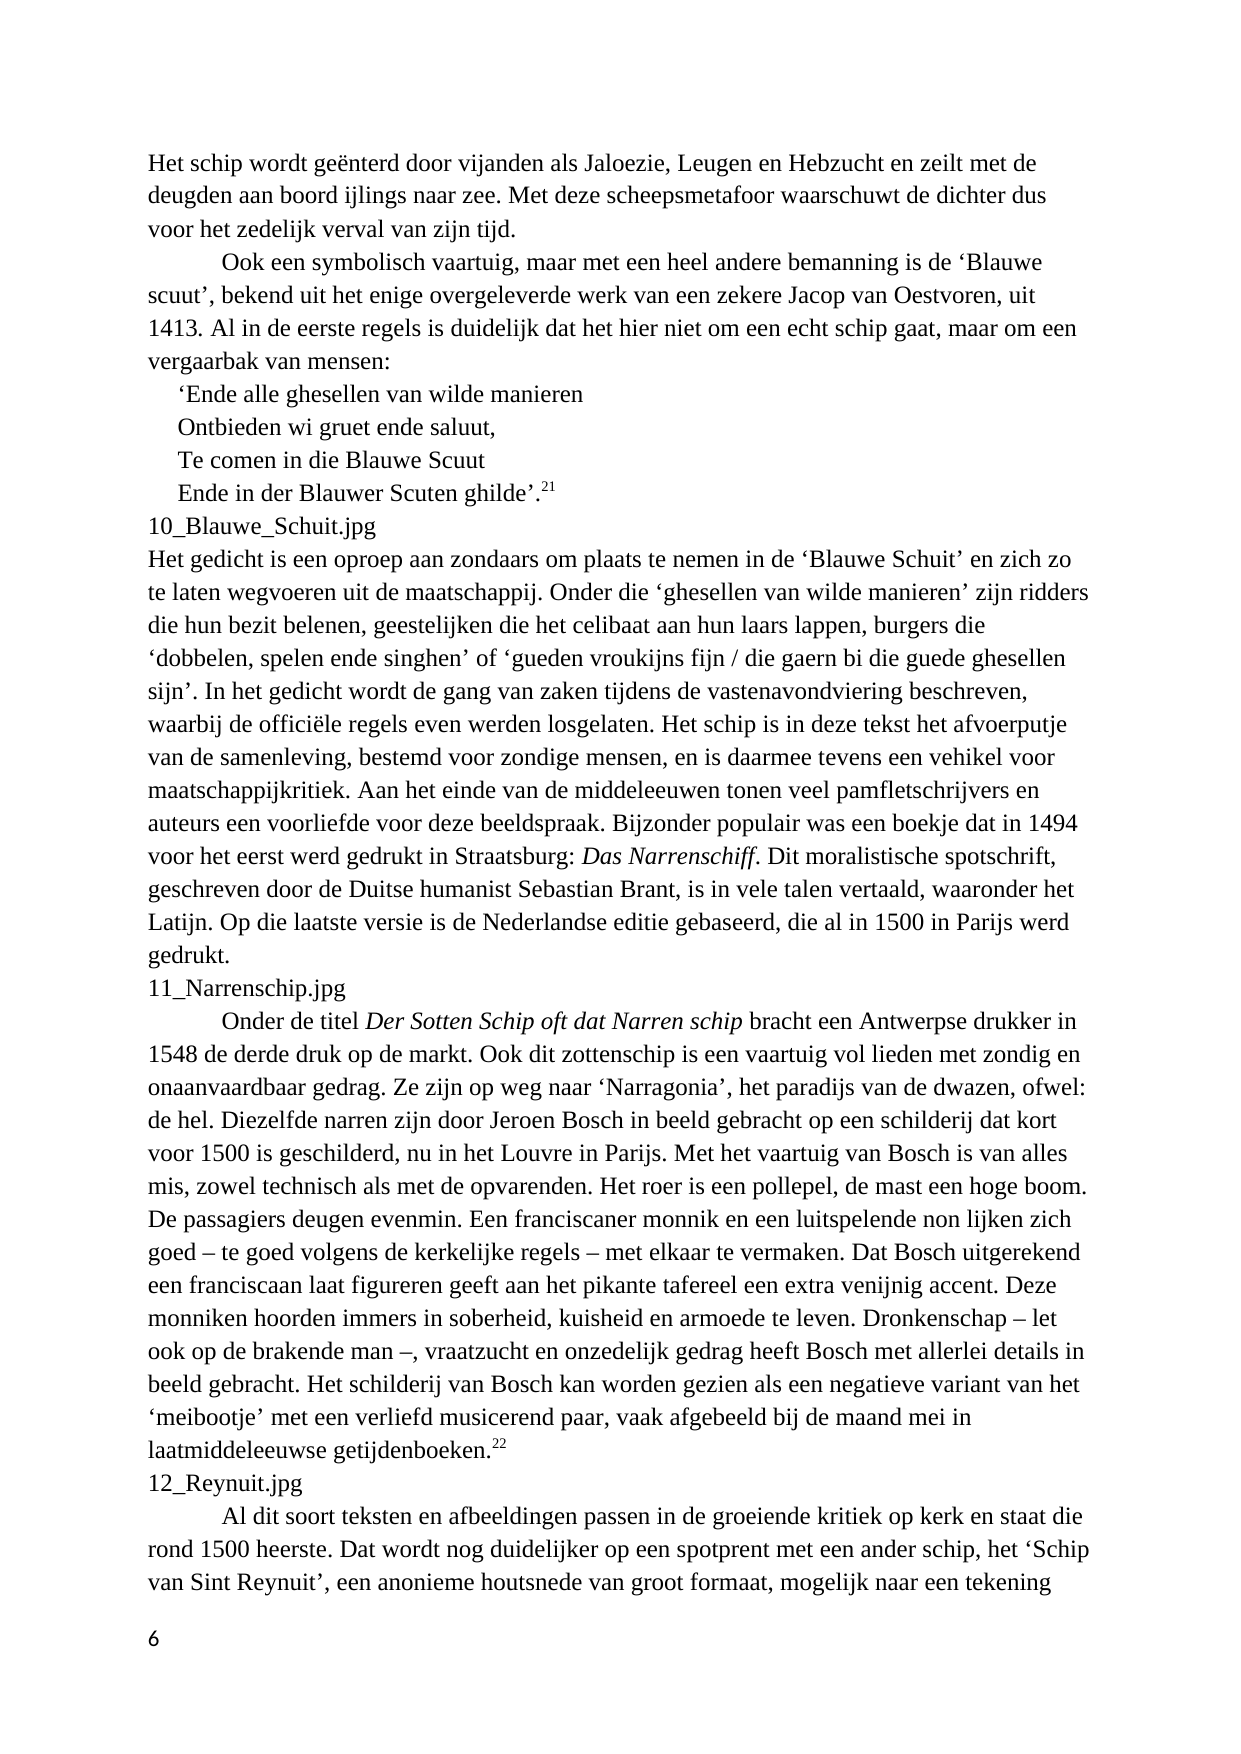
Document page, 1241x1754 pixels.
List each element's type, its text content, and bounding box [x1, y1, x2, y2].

text Ook een symbolisch vaartuig, maar met een heel andere bemanning is de ‘Blauwe scuut’, bekend uit het enige overgeleverde werk van een zekere Jacop van Oestvoren, uit 1413. Al in de eerste regels is duidelijk dat het hier niet om een echt schip gaat, maar om een vergaarbak van mensen: [148, 247, 1093, 374]
text Het schip wordt geënterd door vijanden als Jaloezie, Leugen en Hebzucht en zeilt met de deugden aan boord ijlings naar zee. Met deze scheepsmetafoor waarschuwt de dichter dus voor het zedelijk verval van zijn tijd. [148, 148, 1093, 242]
text 10_Blauwe_Schuit.jpg [148, 511, 1093, 539]
text Te comen in die Blauwe Scuut [177, 445, 1093, 473]
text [148, 1501, 1093, 1596]
text 12_Reynuit.jpg [148, 1468, 1093, 1497]
text Het gedicht is een oproep aan zondaars om plaats te nemen in de ‘Blauwe Schuit’ en zich zo te laten wegvoeren uit de maatschappij. Onder die ‘ghesellen van wilde manieren’ zijn ridders die hun bezit belenen, geestelijken die het celibaat aan hun laars lappen, burgers die ‘dobbelen, spelen ende singhen’ of ‘gueden vroukijns fijn / die gaern bi die guede ghesellen sijn’. In het gedicht wordt de gang van zaken tijdens de vastenavondviering beschreven, waarbij de officiële regels even werden losgelaten. Het schip is in deze tekst het afvoerputje van de samenleving, bestemd voor zondige mensen, en is daarmee tevens een vehikel voor maatschappijkritiek. Aan het einde van de middeleeuwen tonen veel pamfletschrijvers en auteurs een voorliefde voor deze beeldspraak. Bijzonder populair was een boekje dat in 1494 voor het eerst werd gedrukt in Straatsburg: Das Narrenschiff. Dit moralistische spotschrift, geschreven door de Duitse humanist Sebastian Brant, is in vele talen vertaald, waaronder het Latijn. Op die laatste versie is de Nederlandse editie gebaseerd, die al in 1500 in Parijs werd gedrukt. [148, 544, 1093, 969]
text 11_Narrenschip.jpg [148, 973, 1093, 1002]
text ‘Ende alle ghesellen van wilde manieren [177, 379, 1093, 407]
text Ontbieden wi gruet ende saluut, [177, 412, 1093, 441]
text Ende in der Blauwer Scuten ghilde’. [177, 478, 1093, 507]
text Onder de titel Der Sotten Schip oft dat Narren schip bracht een Antwerpse drukker in 1548 de derde druk op de markt. Ook dit zottenschip is een vaartuig vol lieden met zondig en onaanvaardbaar gedrag. Ze zijn op weg naar ‘Narragonia’, het paradijs van de dwazen, ofwel: de hel. Diezelfde narren zijn door Jeroen Bosch in beeld gebracht op een schilderij dat kort voor 1500 is geschilderd, nu in het Louvre in Parijs. Met het vaartuig van Bosch is van alles mis, zowel technisch als met de opvarenden. Het roer is een pollepel, de mast een hoge boom. De passagiers deugen evenmin. Een franciscaner monnik en een luitspelende non lijken zich goed ‒ te goed volgens de kerkelijke regels – met elkaar te vermaken. Dat Bosch uitgerekend een franciscaan laat figureren geeft aan het pikante tafereel een extra venijnig accent. Deze monniken hoorden immers in soberheid, kuisheid en armoede te leven. Dronkenschap – let ook op de brakende man ‒, vraatzucht en onzedelijk gedrag heeft Bosch met allerlei details in beeld gebracht. Het schilderij van Bosch kan worden gezien als een negatieve variant van het ‘meibootje’ met een verliefd musicerend paar, vaak afgebeeld bij de maand mei in laatmiddeleeuwse getijdenboeken. [148, 1006, 1093, 1464]
